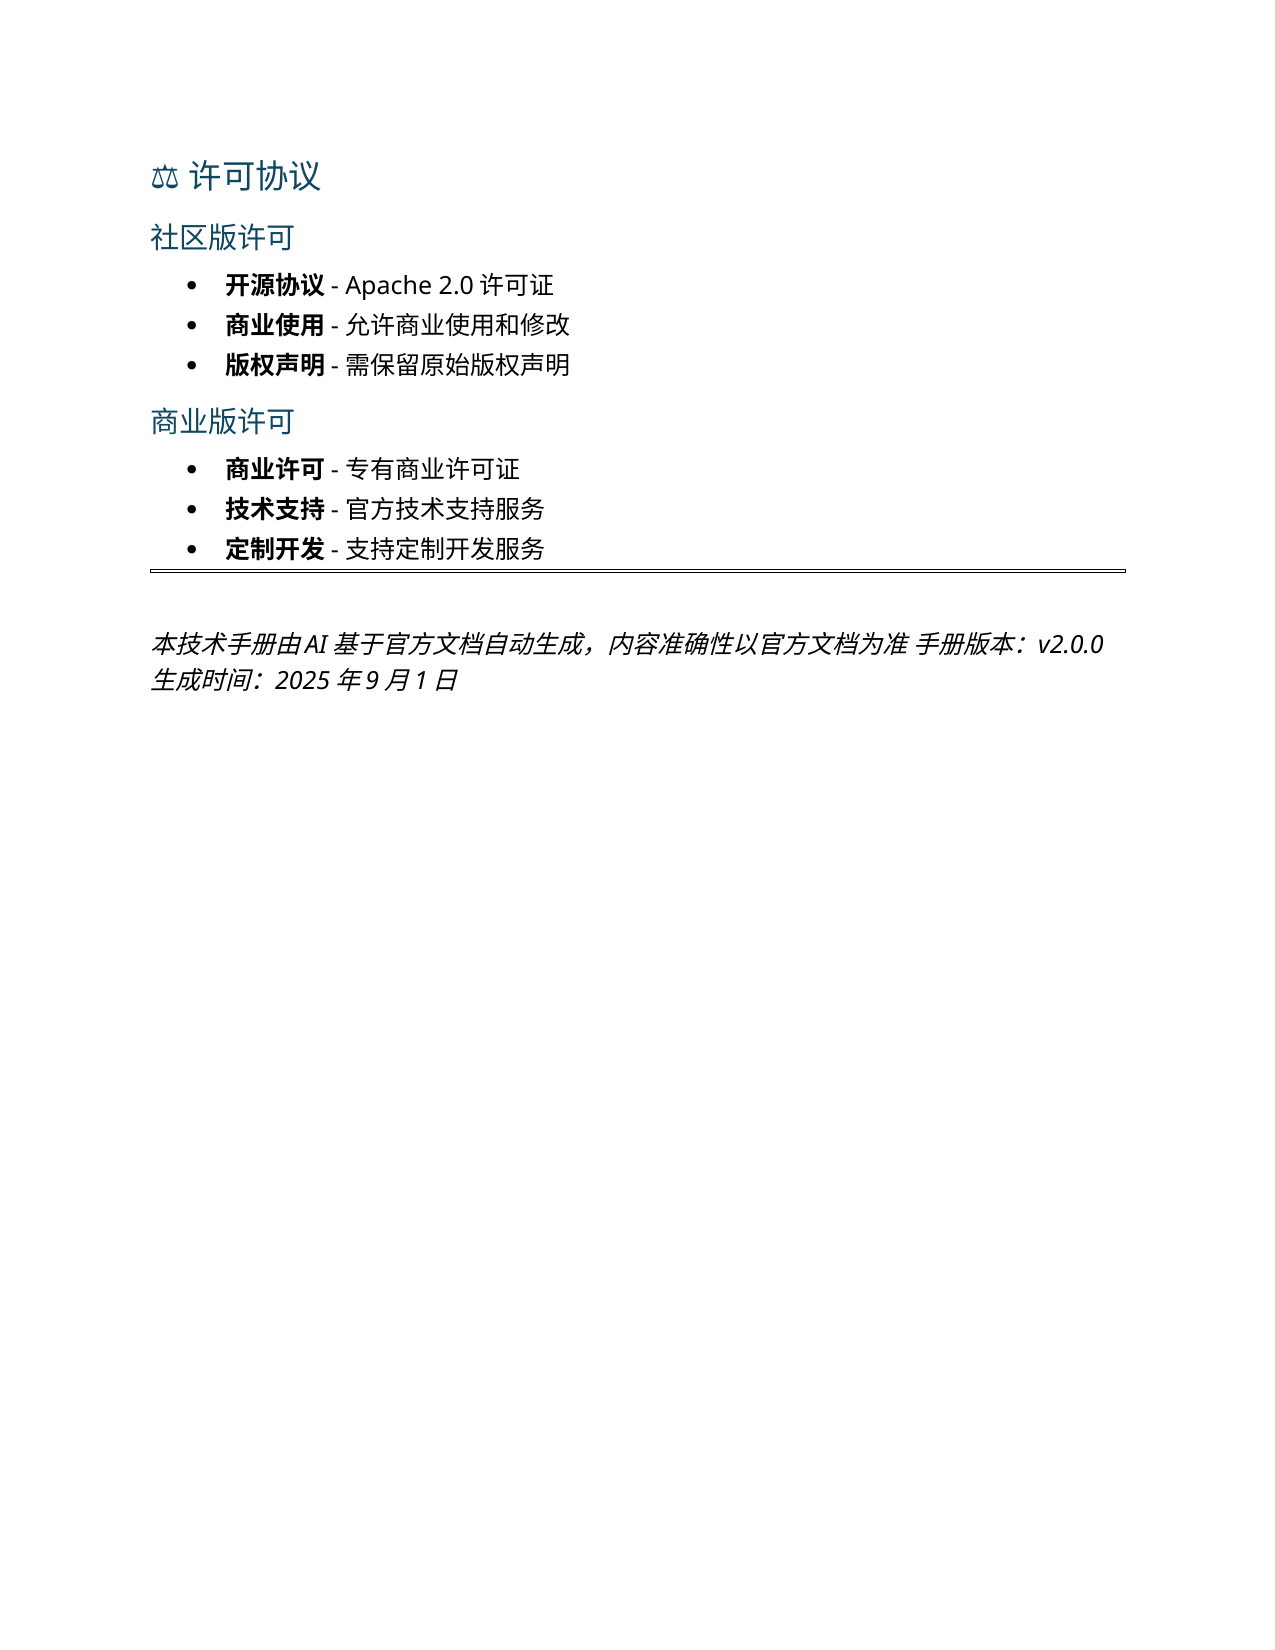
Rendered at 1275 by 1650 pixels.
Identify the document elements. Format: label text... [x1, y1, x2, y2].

text 本技术手册由AI基于官方文档自动生成，内容准确性以官方文档为准 手册版本：v2.0.0 生成时间：2025年9月1日 [150, 624, 1125, 697]
list 定制开发 - 支持定制开发服务 [187, 529, 1125, 566]
subtitle ⚖️ 许可协议 [150, 150, 1125, 198]
list 商业许可 - 专有商业许可证 [187, 449, 1125, 486]
subtitle 社区版许可 [150, 215, 1125, 257]
list 开源协议 - Apache 2.0许可证 [187, 266, 1125, 302]
list 技术支持 - 官方技术支持服务 [187, 489, 1125, 526]
subtitle 商业版许可 [150, 399, 1125, 441]
list 版权声明 - 需保留原始版权声明 [187, 346, 1125, 382]
list 商业使用 - 允许商业使用和修改 [187, 306, 1125, 342]
